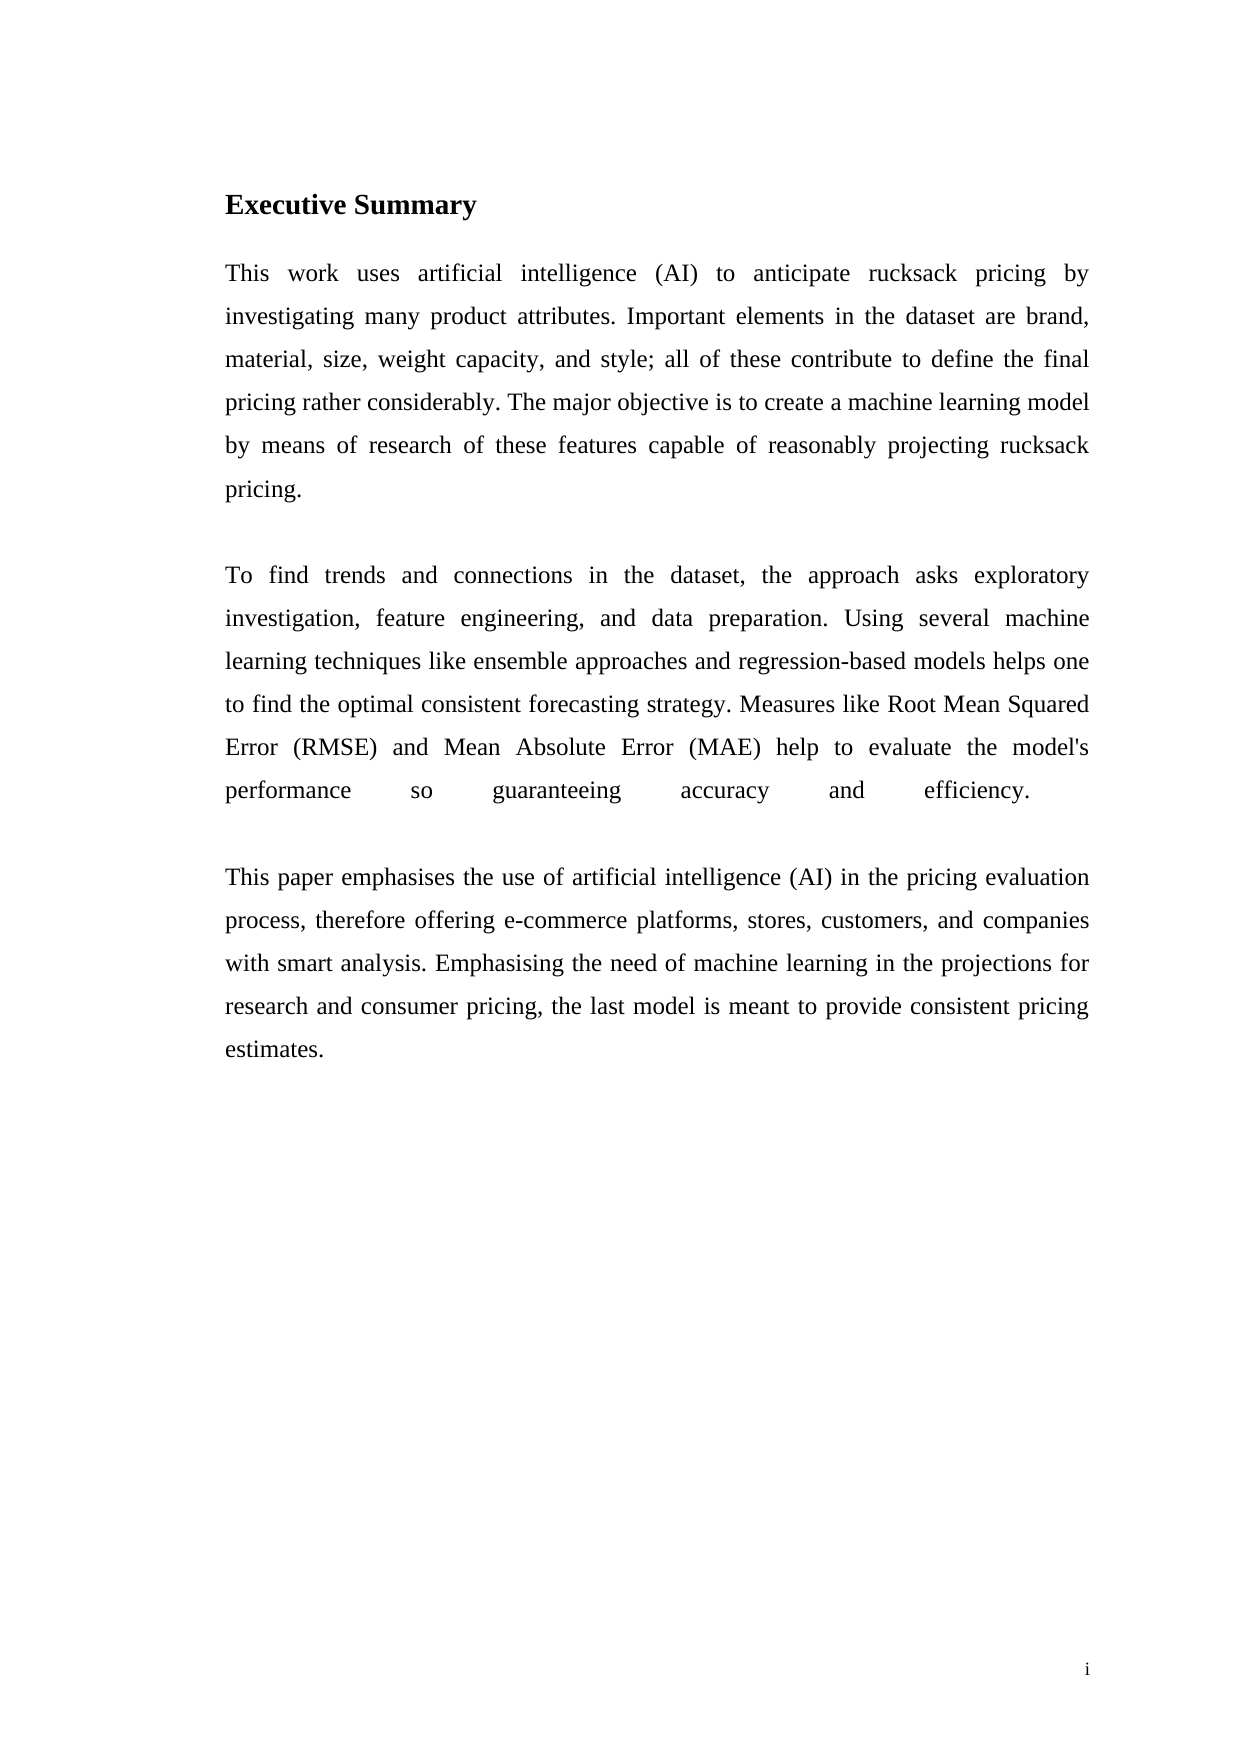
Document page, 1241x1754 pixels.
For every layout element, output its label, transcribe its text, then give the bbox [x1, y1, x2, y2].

text This work uses artificial intelligence (AI) to anticipate rucksack pricing by investigating many product attributes. Important elements in the dataset are brand, material, size, weight capacity, and style; all of these contribute to define the final pricing rather considerably. The major objective is to create a machine learning model by means of research of these features capable of reasonably projecting rucksack pricing. To find trends and connections in the dataset, the approach asks exploratory investigation, feature engineering, and data preparation. Using several machine learning techniques like ensemble approaches and regression-based models helps one to find the optimal consistent forecasting strategy. Measures like Root Mean Squared Error (RMSE) and Mean Absolute Error (MAE) help to evaluate the model's performance so guaranteeing accuracy and efficiency. This paper emphasises the use of artificial intelligence (AI) in the pricing evaluation process, therefore offering e-commerce platforms, stores, customers, and companies with smart analysis. Emphasising the need of machine learning in the projections for research and consumer pricing, the last model is meant to provide consistent pricing estimates. [225, 258, 1090, 1063]
subtitle Executive Summary [225, 187, 1090, 221]
